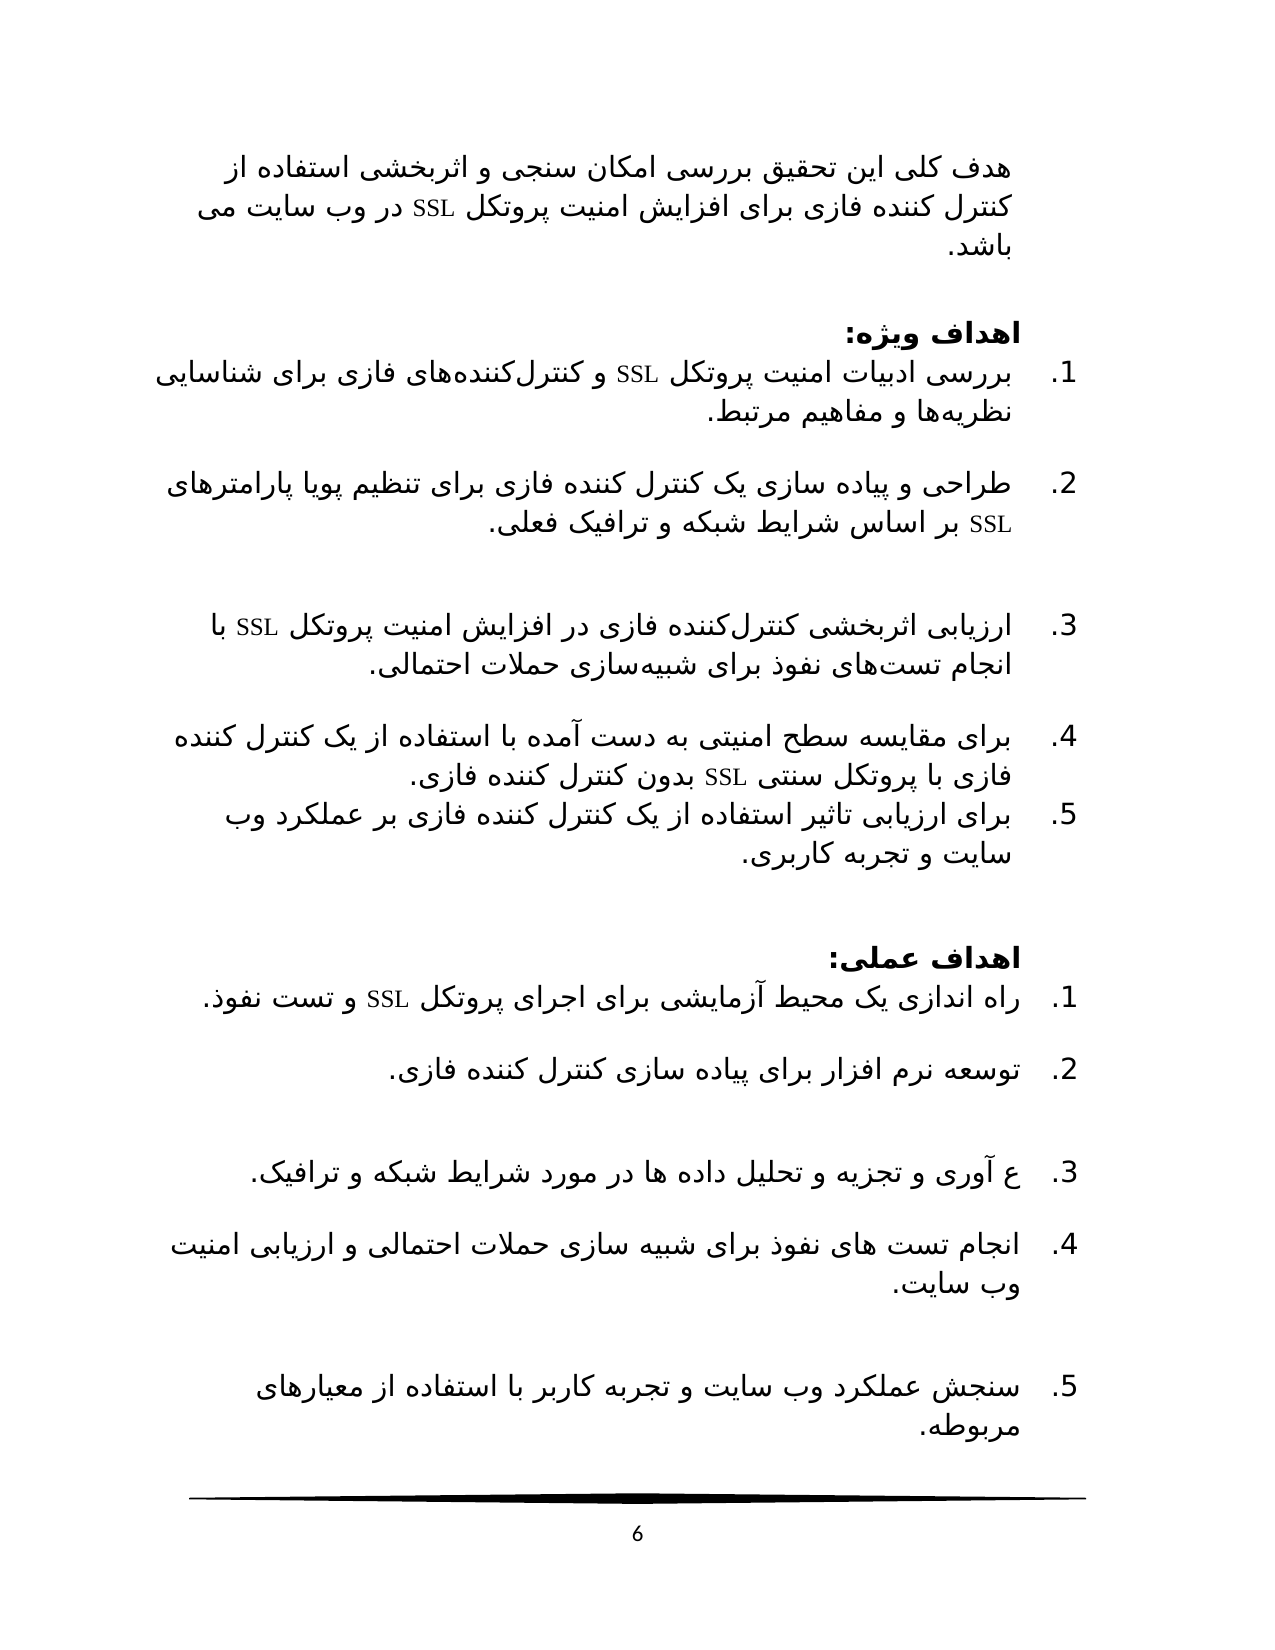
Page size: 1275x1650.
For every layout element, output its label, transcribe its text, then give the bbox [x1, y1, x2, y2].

list بررسی ادبیات امنیت پروتکل SSL و کنترل‌کننده‌های فازی برای شناسایی نظریه‌ها و مفاهیم مرتبط. [150, 356, 1050, 428]
list اهداف عملی: [150, 942, 1021, 976]
list اهداف ویژه: [150, 317, 1021, 351]
list توسعه نرم افزار برای پیاده سازی کنترل کننده فازی. [150, 1052, 1051, 1086]
list طراحی و پیاده سازی یک کنترل کننده فازی برای تنظیم پویا پارامترهای SSL بر اساس شرایط شبکه و ترافیک فعلی. [150, 466, 1050, 539]
list ع آوری و تجزیه و تحلیل داده ها در مورد شرایط شبکه و ترافیک. [150, 1156, 1051, 1189]
list سنجش عملکرد وب سایت و تجربه کاربر با استفاده از معیارهای مربوطه. [150, 1369, 1051, 1442]
list انجام تست های نفوذ برای شبیه سازی حملات احتمالی و ارزیابی امنیت وب سایت. [150, 1227, 1051, 1300]
list راه اندازی یک محیط آزمایشی برای اجرای پروتکل SSL و تست نفوذ. [150, 981, 1051, 1014]
list ارزیابی اثربخشی کنترل‌کننده فازی در افزایش امنیت پروتکل SSL با انجام تست‌های نفوذ برای شبیه‌سازی حملات احتمالی. [150, 608, 1050, 681]
list برای مقایسه سطح امنیتی به دست آمده با استفاده از یک کنترل کننده فازی با پروتکل سنتی SSL بدون کنترل کننده فازی. [150, 719, 1050, 792]
text هدف کلی این تحقیق بررسی امکان سنجی و اثربخشی استفاده از کنترل کننده فازی برای افزایش امنیت پروتکل SSL در وب سایت می باشد. [150, 150, 1012, 262]
list برای ارزیابی تاثیر استفاده از یک کنترل کننده فازی بر عملکرد وب سایت و تجربه کاربری. [150, 797, 1050, 870]
